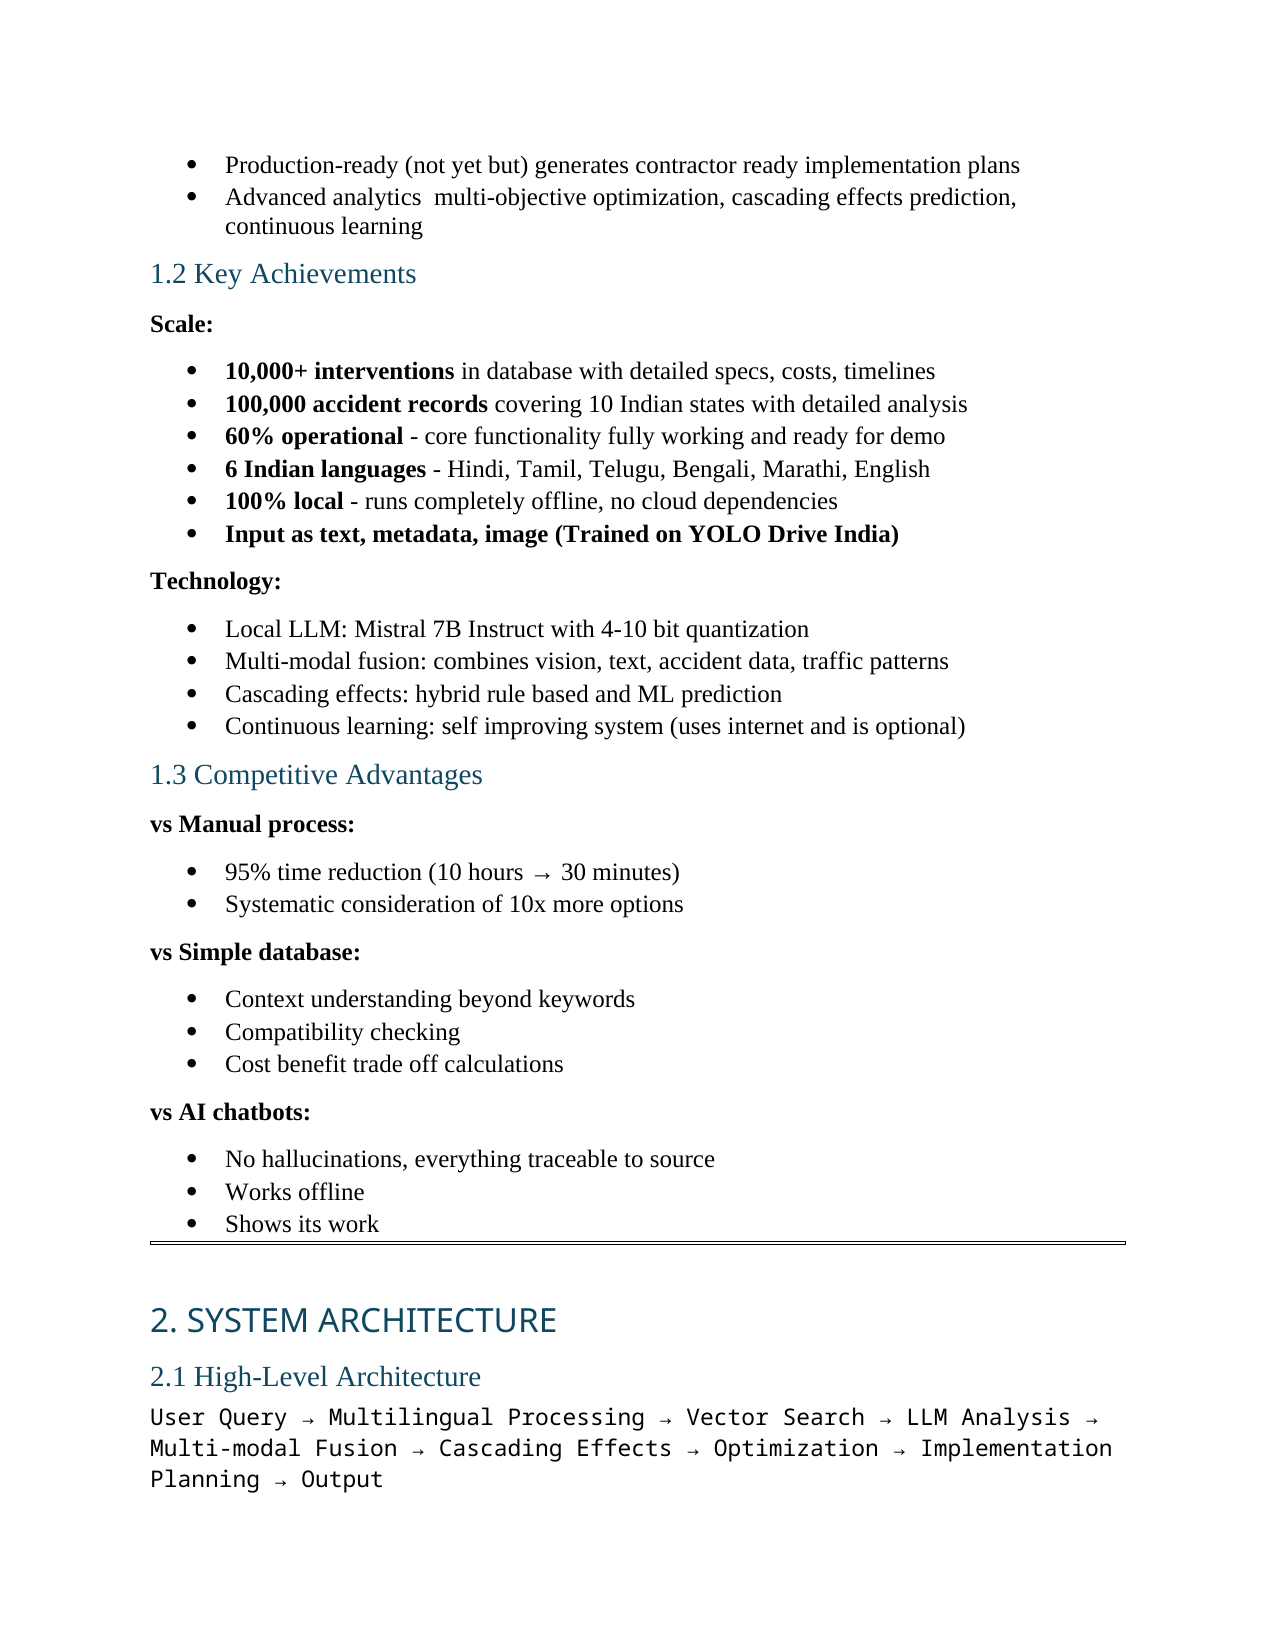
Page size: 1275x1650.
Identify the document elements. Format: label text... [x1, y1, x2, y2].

list 95% time reduction (10 hours → 30 minutes) [187, 857, 1125, 885]
text vs Manual process: [150, 809, 1125, 838]
list 100% local - runs completely offline, no cloud dependencies [187, 486, 1125, 515]
list Cascading effects: hybrid rule based and ML prediction [187, 679, 1125, 708]
list Multi-modal fusion: combines vision, text, accident data, traffic patterns [187, 646, 1125, 675]
list Works offline [187, 1177, 1125, 1205]
text User Query → Multilingual Processing → Vector Search → LLM Analysis → Multi-modal Fusion → Cascading Effects → Optimization → Implementation Planning → Output [150, 1401, 1125, 1494]
list Cost benefit trade off calculations [187, 1049, 1125, 1078]
subtitle 1.2 Key Achievements [150, 257, 1125, 290]
list Production-ready (not yet but) generates contractor ready implementation plans [187, 150, 1125, 179]
list Local LLM: Mistral 7B Instruct with 4-10 bit quantization [187, 614, 1125, 643]
subtitle 2. SYSTEM ARCHITECTURE [150, 1297, 1125, 1342]
list Continuous learning: self improving system (uses internet and is optional) [187, 711, 1125, 740]
list 100,000 accident records covering 10 Indian states with detailed analysis [187, 389, 1125, 418]
text Technology: [150, 566, 1125, 595]
text vs Simple database: [150, 937, 1125, 965]
list Advanced analytics multi-objective optimization, cascading effects prediction, continuous learning [187, 182, 1125, 240]
text Scale: [150, 309, 1125, 338]
list No hallucinations, everything traceable to source [187, 1144, 1125, 1173]
list Input as text, metadata, image (Trained on YOLO Drive India) [187, 519, 1125, 548]
list Compatibility checking [187, 1017, 1125, 1045]
list Context understanding beyond keywords [187, 984, 1125, 1013]
text vs AI chatbots: [150, 1097, 1125, 1125]
list 60% operational - core functionality fully working and ready for demo [187, 421, 1125, 450]
list Systematic consideration of 10x more options [187, 889, 1125, 918]
subtitle 1.3 Competitive Advantages [150, 757, 1125, 790]
subtitle 2.1 High-Level Architecture [150, 1359, 1125, 1392]
list 6 Indian languages - Hindi, Tamil, Telugu, Bengali, Marathi, English [187, 454, 1125, 483]
list 10,000+ interventions in database with detailed specs, costs, timelines [187, 356, 1125, 385]
list Shows its work [187, 1209, 1125, 1238]
